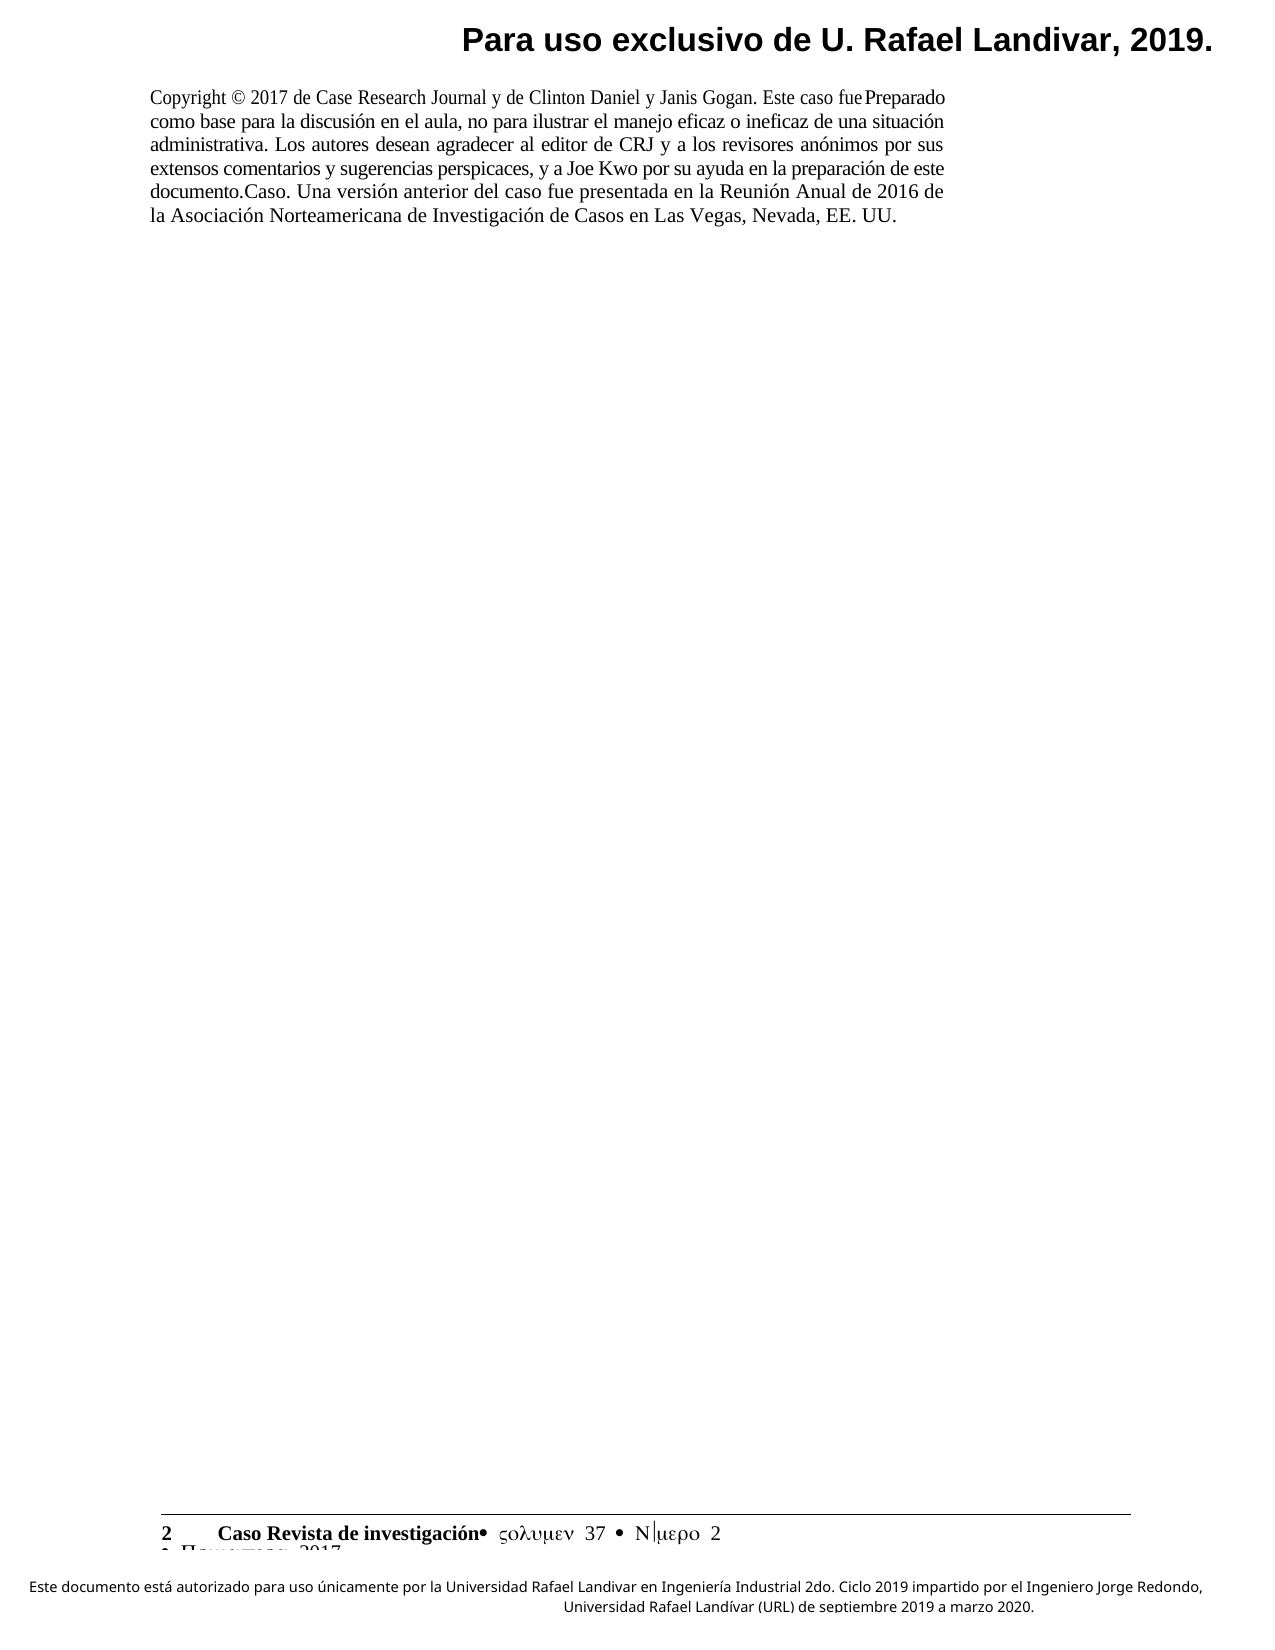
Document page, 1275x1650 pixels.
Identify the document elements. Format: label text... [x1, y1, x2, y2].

text Copyright © 2017 de Case Research Journal y de Clinton Daniel y Janis Gogan. Este caso fuePreparado como base para la discusión en el aula, no para ilustrar el manejo eficaz o ineficaz de una situación administrativa. Los autores desean agradecer al editor de CRJ y a los revisores anónimos por sus extensos comentarios y sugerencias perspicaces, y a Joe Kwo por su ayuda en la preparación de este documento.Caso. Una versión anterior del caso fue presentada en la Reunión Anual de 2016 de la Asociación Norteamericana de Investigación de Casos en Las Vegas, Nevada, EE. UU. [150, 85, 945, 227]
